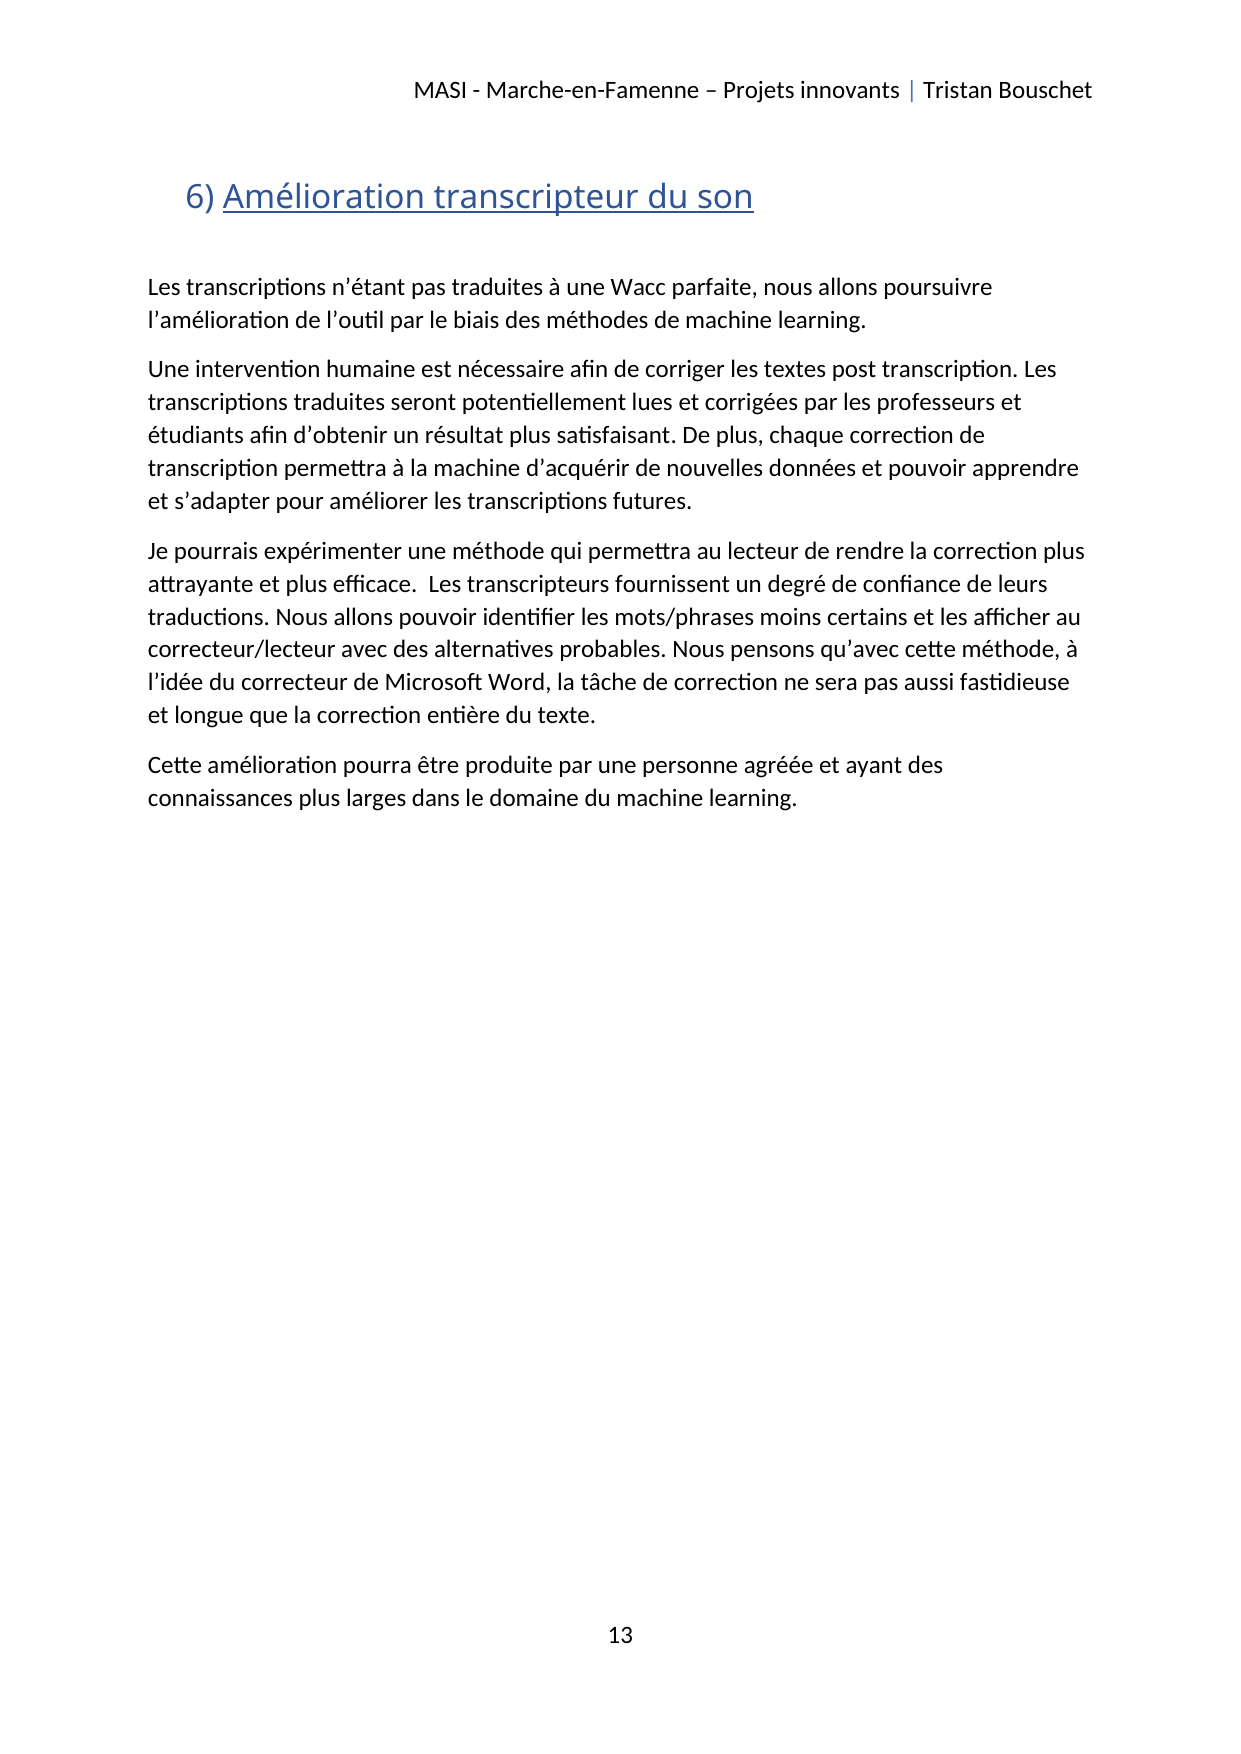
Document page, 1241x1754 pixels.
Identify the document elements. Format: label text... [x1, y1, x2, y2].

text Cette amélioration pourra être produite par une personne agréée et ayant des connaissances plus larges dans le domaine du machine learning. [148, 749, 1093, 812]
text Une intervention humaine est nécessaire afin de corriger les textes post transcription. Les transcriptions traduites seront potentiellement lues et corrigées par les professeurs et étudiants afin d’obtenir un résultat plus satisfaisant. De plus, chaque correction de transcription permettra à la machine d’acquérir de nouvelles données et pouvoir apprendre et s’adapter pour améliorer les transcriptions futures. [148, 354, 1093, 516]
subtitle Amélioration transcripteur du son [185, 173, 1093, 218]
text Je pourrais expérimenter une méthode qui permettra au lecteur de rendre la correction plus attrayante et plus efficace. Les transcripteurs fournissent un degré de confiance de leurs traductions. Nous allons pouvoir identifier les mots/phrases moins certains et les afficher au correcteur/lecteur avec des alternatives probables. Nous pensons qu’avec cette méthode, à l’idée du correcteur de Microsoft Word, la tâche de correction ne sera pas aussi fastidieuse et longue que la correction entière du texte. [148, 535, 1093, 730]
text Les transcriptions n’étant pas traduites à une Wacc parfaite, nous allons poursuivre l’amélioration de l’outil par le biais des méthodes de machine learning. [148, 271, 1093, 334]
